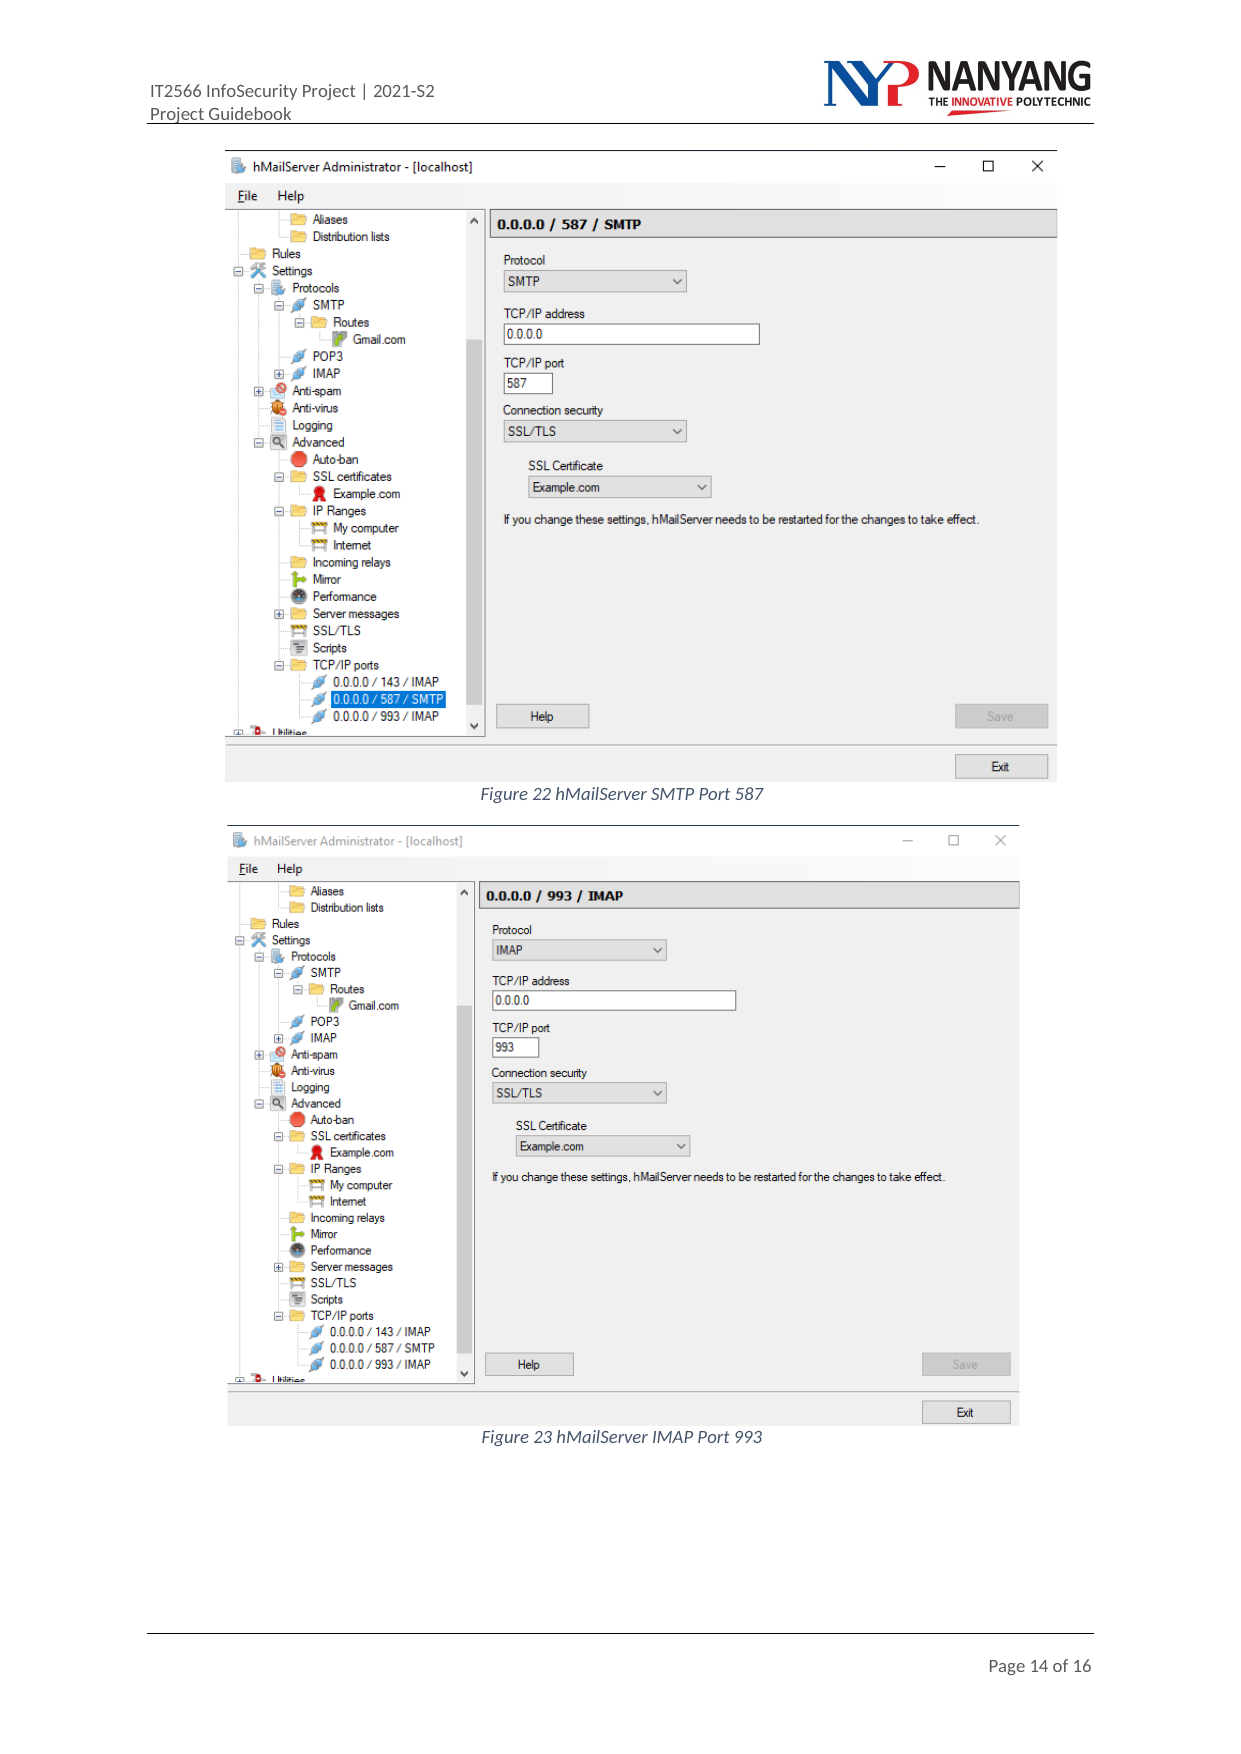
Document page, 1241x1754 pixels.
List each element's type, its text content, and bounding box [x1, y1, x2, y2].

picture [806, 44, 1108, 133]
picture [225, 150, 1058, 782]
picture [227, 825, 1020, 1426]
